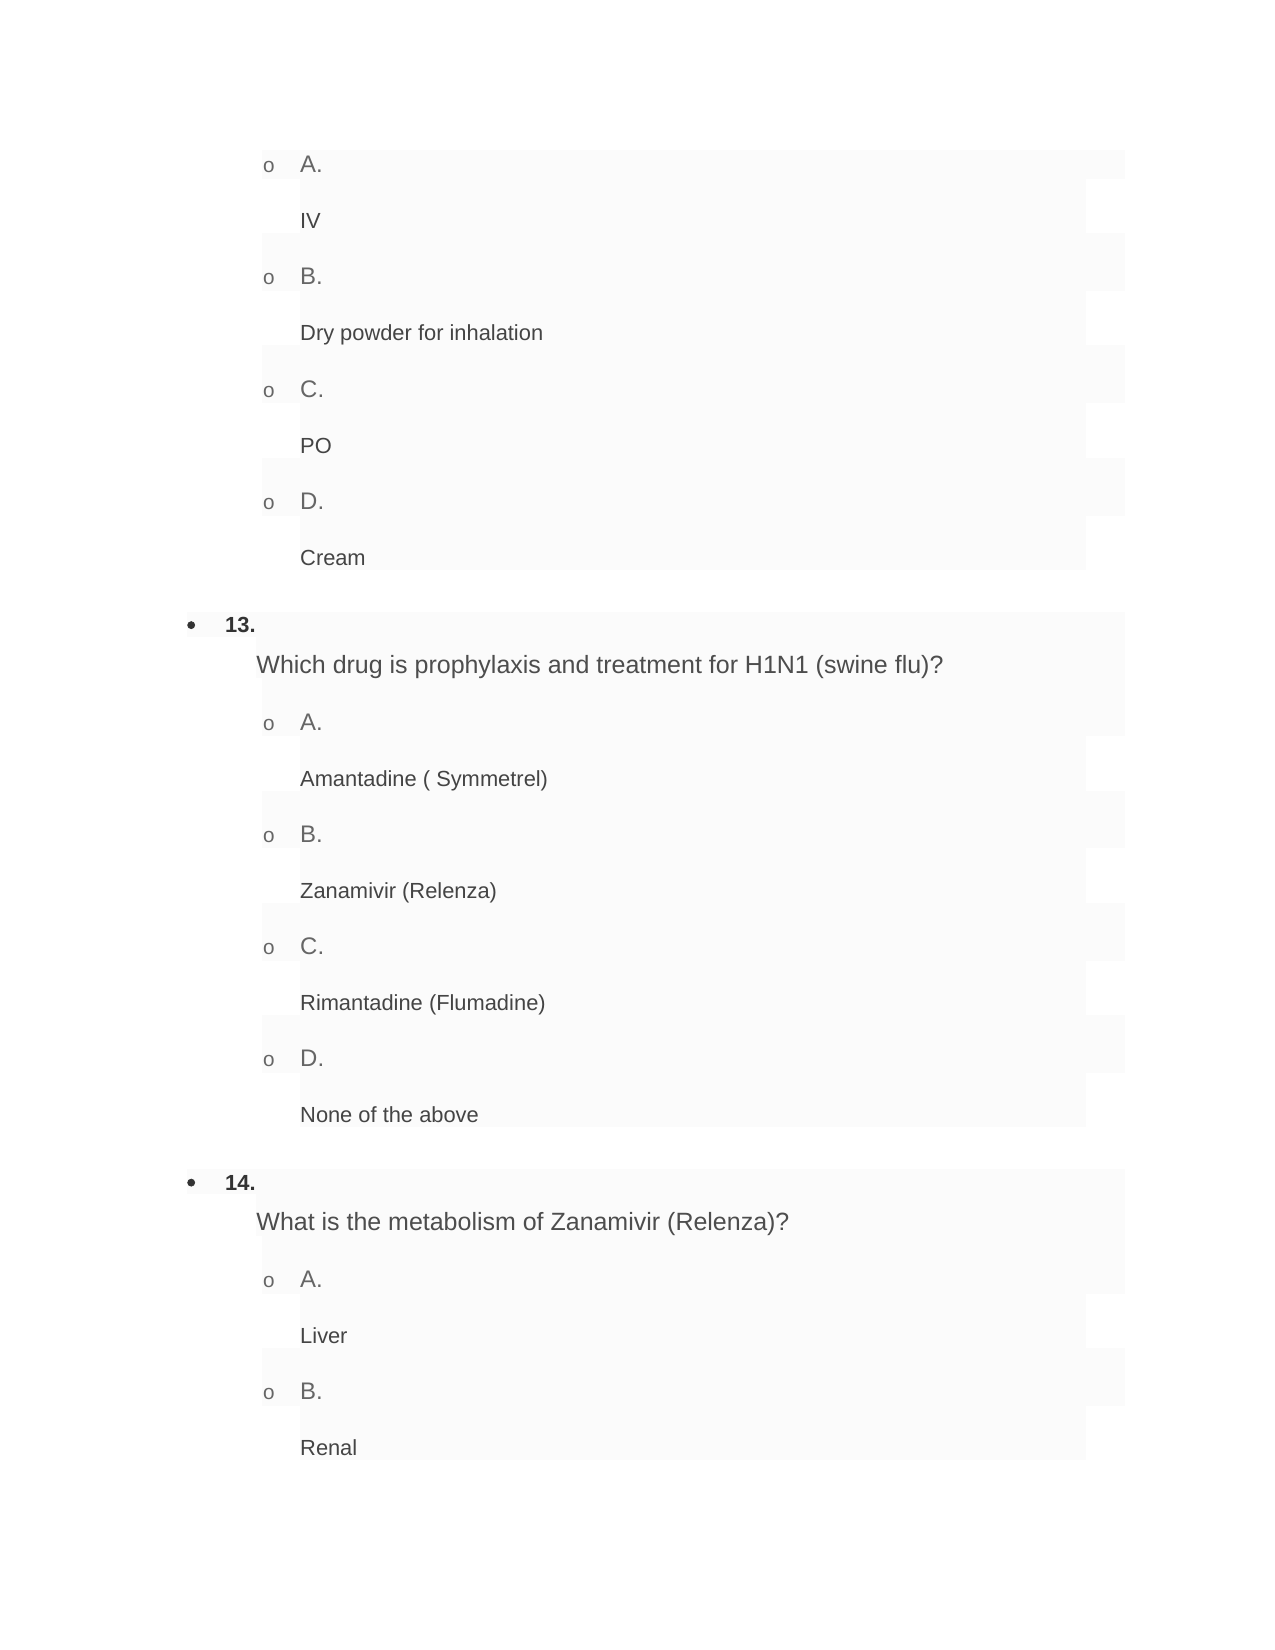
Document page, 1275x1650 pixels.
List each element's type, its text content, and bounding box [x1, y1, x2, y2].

list 13. [187, 612, 1125, 637]
list A. [262, 150, 1125, 179]
list B. [262, 262, 1125, 291]
text Renal [300, 1435, 1086, 1460]
text What is the metabolism of Zanamivir (Relenza)? [256, 1207, 1125, 1236]
text Dry powder for inhalation [300, 320, 1086, 345]
list D. [262, 1044, 1125, 1073]
list 14. [187, 1169, 1125, 1194]
list A. [262, 1265, 1125, 1294]
list C. [262, 374, 1125, 403]
text Zanamivir (Relenza) [300, 878, 1086, 903]
list A. [262, 707, 1125, 736]
list D. [262, 487, 1125, 516]
text Rimantadine (Flumadine) [300, 990, 1086, 1015]
text Amantadine ( Symmetrel) [300, 765, 1086, 791]
list B. [262, 1377, 1125, 1406]
list B. [262, 820, 1125, 848]
list C. [262, 932, 1125, 961]
text Which drug is prophylaxis and treatment for H1N1 (swine flu)? [256, 649, 1125, 678]
text IV [300, 208, 1086, 233]
text None of the above [300, 1102, 1086, 1127]
text PO [300, 432, 1086, 458]
text Cream [300, 545, 1086, 570]
text Liver [300, 1323, 1086, 1348]
